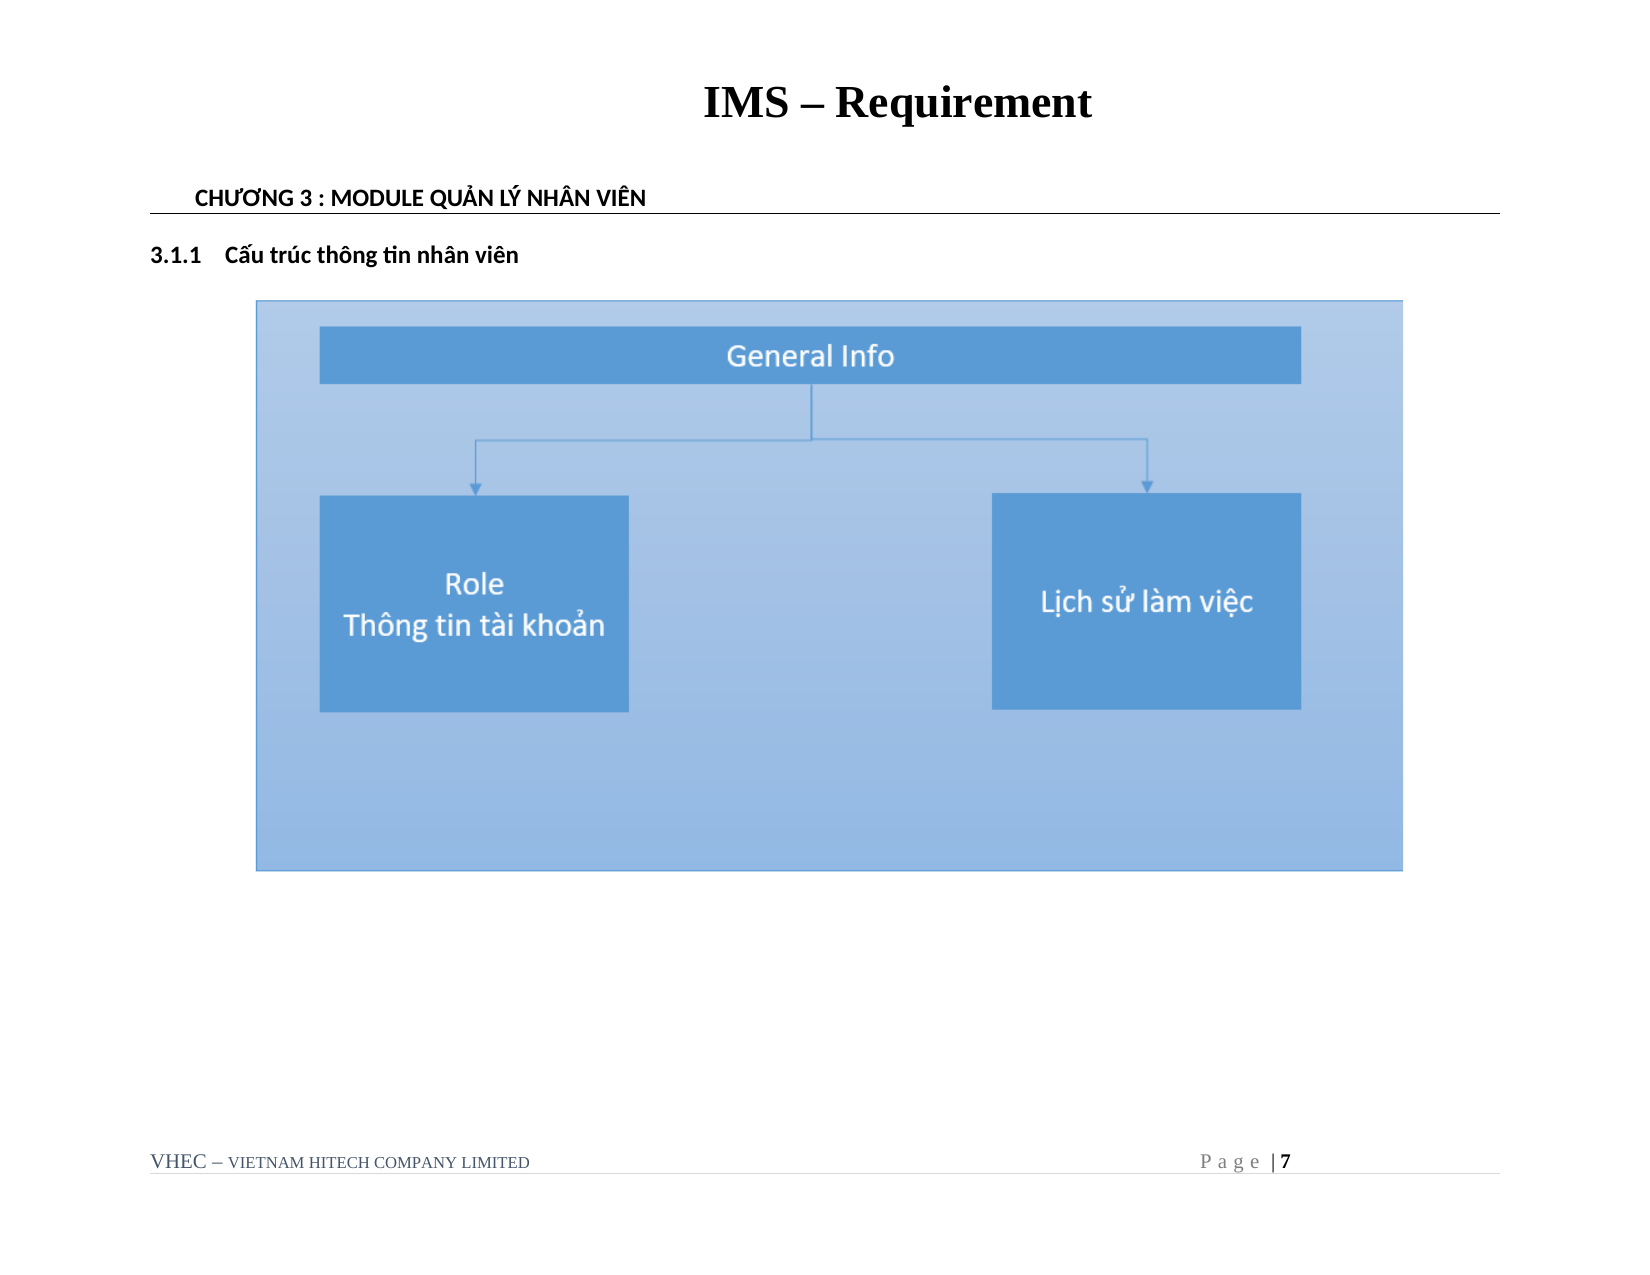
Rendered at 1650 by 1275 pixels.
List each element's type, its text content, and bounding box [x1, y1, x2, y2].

picture [246, 294, 1404, 873]
subtitle Cấu trúc thông tin nhân viên [150, 239, 1500, 269]
subtitle CHƯƠNG 3 : MODULE QUẢN LÝ NHÂN VIÊN [150, 182, 1500, 213]
